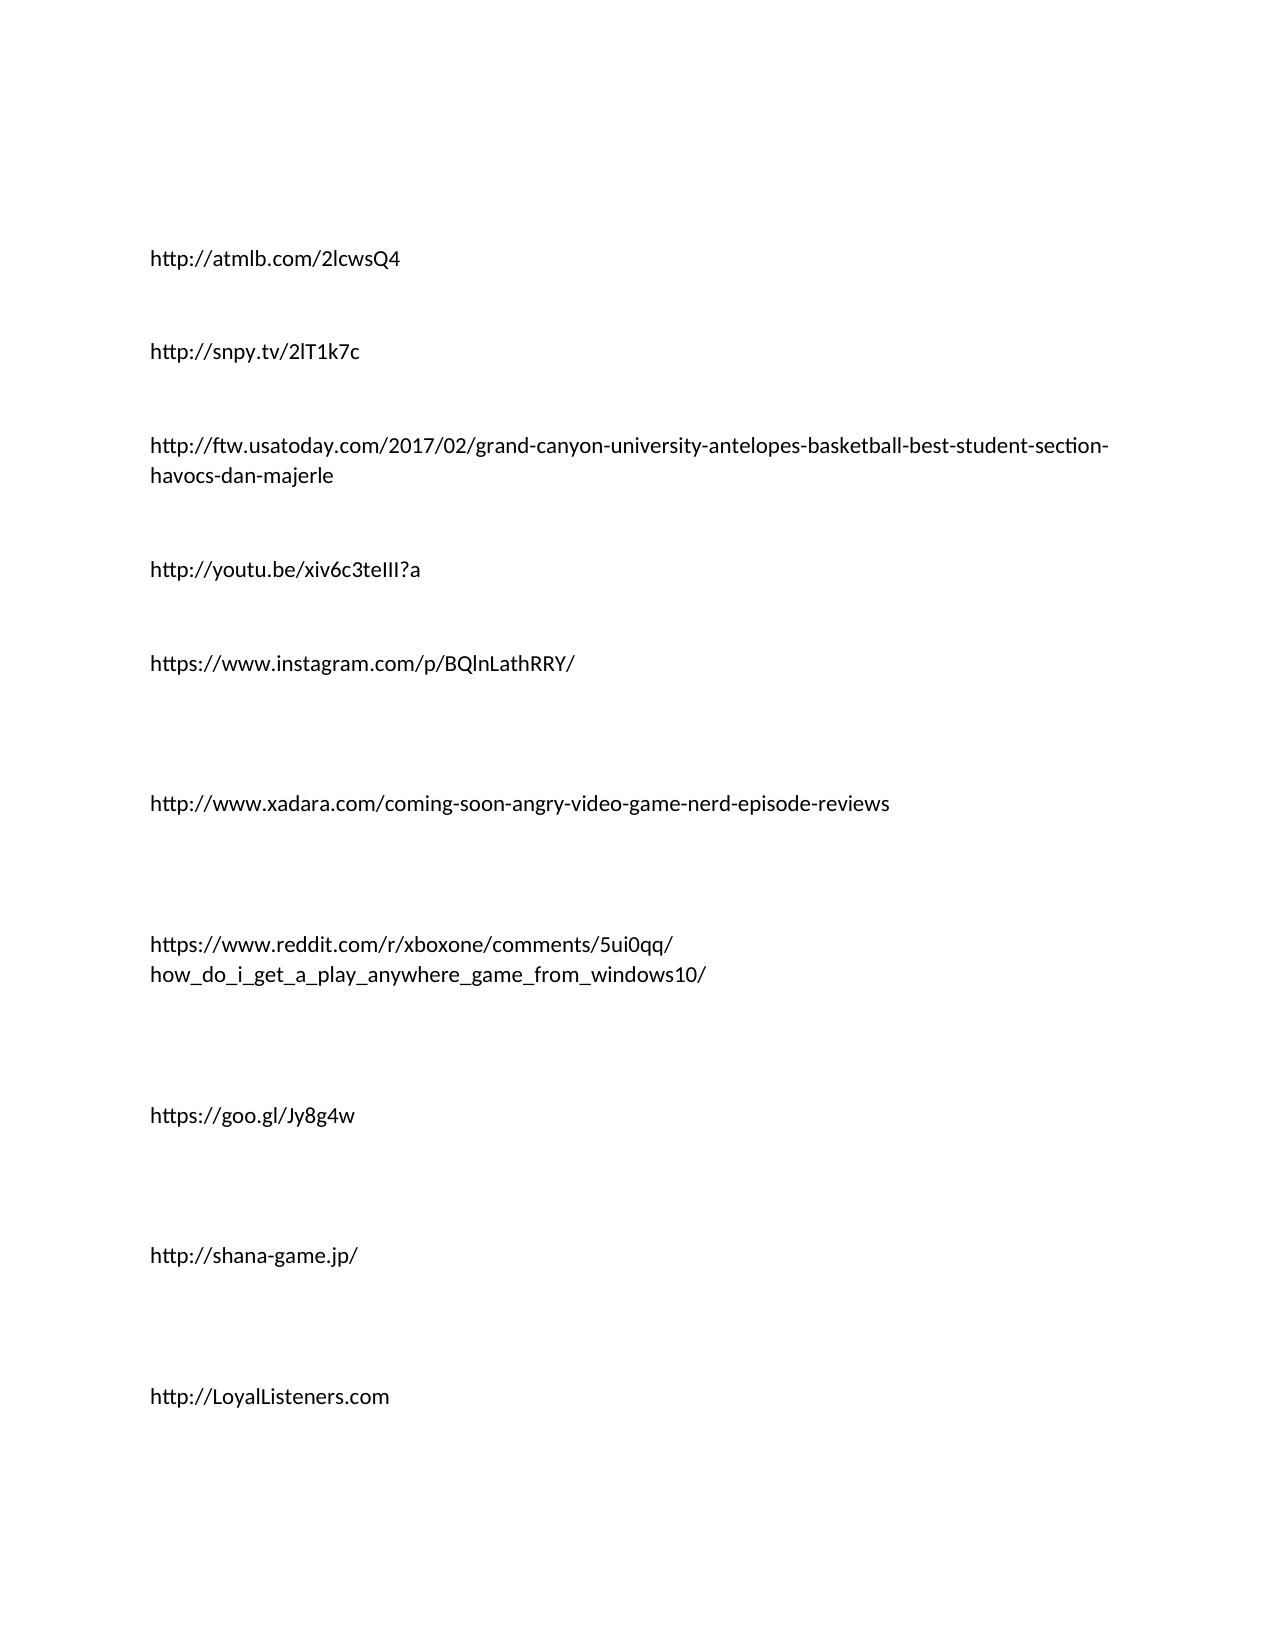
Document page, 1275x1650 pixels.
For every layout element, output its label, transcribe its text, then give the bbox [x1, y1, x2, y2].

text https://www.instagram.com/p/BQlnLathRRY/ [150, 649, 1125, 677]
text https://goo.gl/Jy8g4w [150, 1101, 1125, 1129]
text http://atmlb.com/2lcwsQ4 [150, 244, 1125, 272]
text http://snpy.tv/2lT1k7c [150, 337, 1125, 366]
text https://www.reddit.com/r/xboxone/comments/5ui0qq/how_do_i_get_a_play_anywhere_game_from_windows10/ [150, 930, 1125, 988]
text http://youtu.be/xiv6c3teIII?a [150, 555, 1125, 583]
text http://LoyalListeners.com [150, 1382, 1125, 1410]
text http://shana-game.jp/ [150, 1242, 1125, 1270]
text http://www.xadara.com/coming-soon-angry-video-game-nerd-episode-reviews [150, 789, 1125, 818]
text http://ftw.usatoday.com/2017/02/grand-canyon-university-antelopes-basketball-best-student-section-havocs-dan-majerle [150, 431, 1125, 489]
